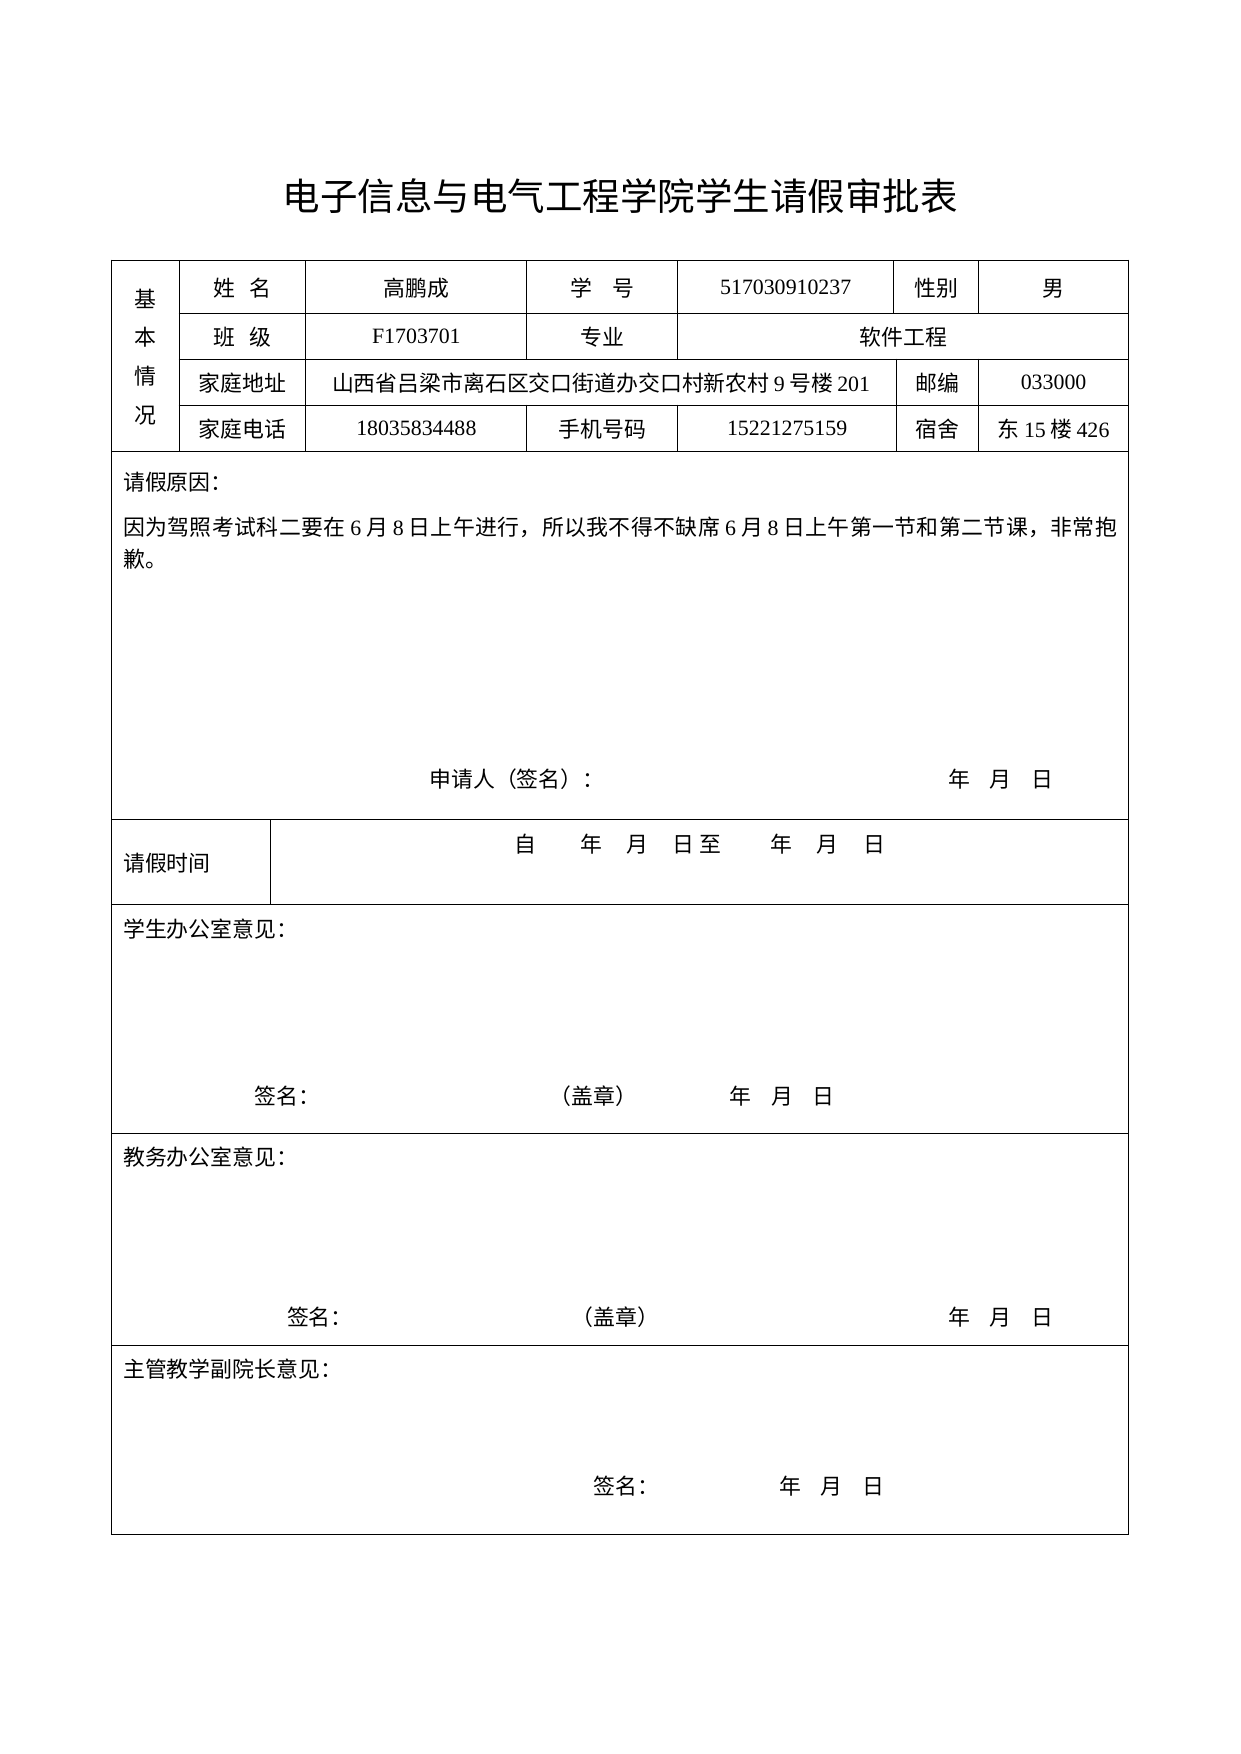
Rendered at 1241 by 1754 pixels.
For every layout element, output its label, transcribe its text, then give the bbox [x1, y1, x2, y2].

table_cell 山西省吕梁市离石区交口街道办交口村新农村9号楼201 [306, 360, 896, 404]
table_header 学 号 [527, 261, 677, 312]
table_cell 家庭电话 [180, 406, 305, 451]
table_cell 家庭地址 [180, 360, 305, 404]
table_header 性别 [894, 261, 978, 312]
table_cell 自 年 月 日 至 年 月 日 [271, 820, 1128, 904]
table_cell 请假时间 [112, 820, 270, 904]
table_cell 033000 [979, 360, 1128, 404]
table_cell 请假原因： 因为驾照考试科二要在6月8日上午进行，所以我不得不缺席6月8日上午第一节和第二节课，非常抱歉。 申请人（签名）： 年 月 日 [112, 452, 1128, 819]
table_header 男 [979, 261, 1128, 312]
table_cell 18035834488 [306, 406, 526, 451]
table_header 基 本 情 况 [112, 261, 179, 451]
table_header 高鹏成 [306, 261, 526, 312]
table_cell 宿舍 [897, 406, 978, 451]
table_cell 教务办公室意见： 签名： （盖章） 年 月 日 [112, 1134, 1128, 1345]
table_cell 主管教学副院长意见： 签名： 年 月 日 [112, 1346, 1128, 1533]
table_cell F1703701 [306, 314, 526, 358]
table_cell 班 级 [180, 314, 305, 358]
table_header 姓 名 [180, 261, 305, 312]
table_cell 15221275159 [678, 406, 896, 451]
text 电子信息与电气工程学院学生请假审批表 [187, 162, 1053, 227]
table_header 517030910237 [678, 261, 893, 312]
table_cell 邮编 [897, 360, 978, 404]
table_cell 东15楼426 [979, 406, 1128, 451]
table_cell 软件工程 [678, 314, 1128, 358]
table_cell 学生办公室意见： 签名： （盖章） 年 月 日 [112, 905, 1128, 1132]
table_cell 手机号码 [527, 406, 677, 451]
table_cell 专业 [527, 314, 677, 358]
